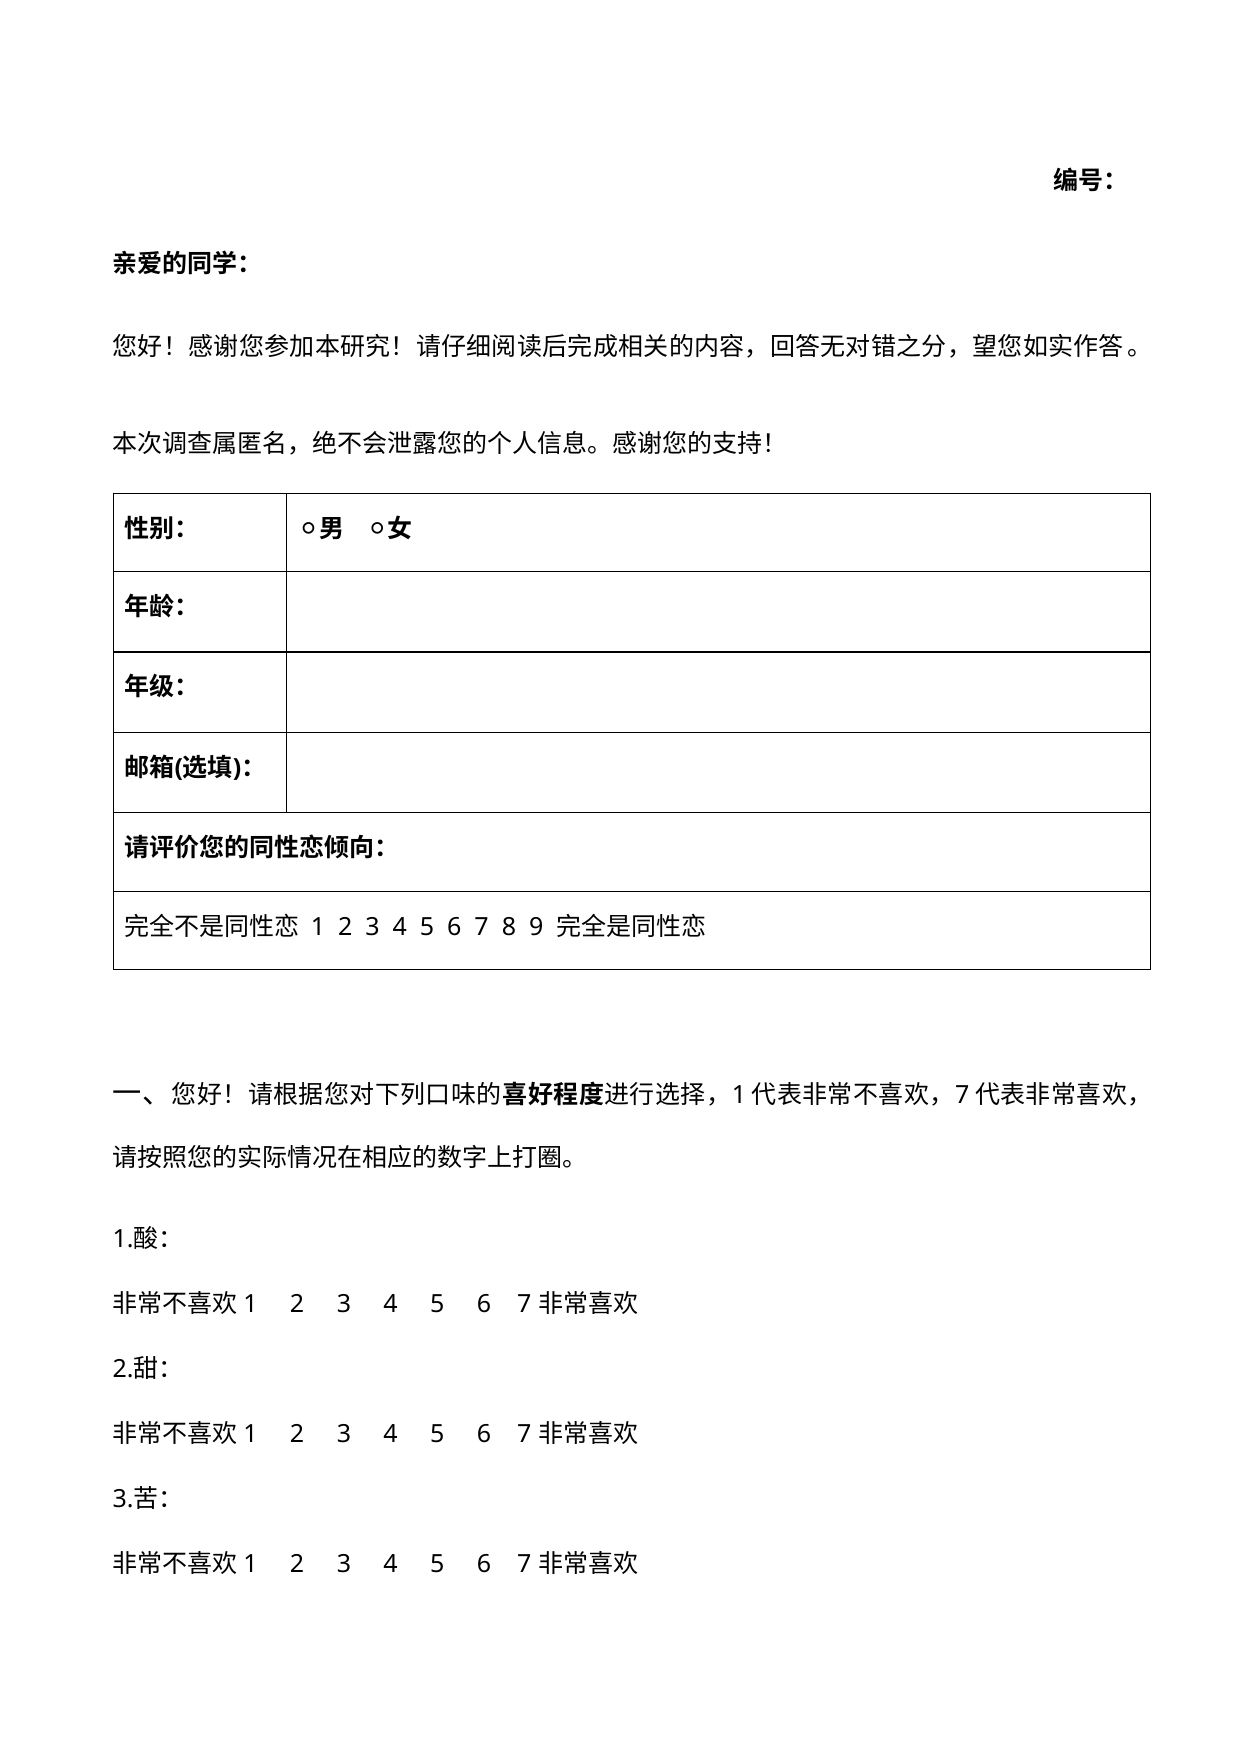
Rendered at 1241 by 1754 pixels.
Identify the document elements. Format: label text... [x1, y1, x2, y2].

table_cell 年龄： [114, 572, 286, 651]
text 非常不喜欢 1 2 3 4 5 6 7 非常喜欢 [112, 1269, 1128, 1334]
table_cell 年级： [114, 653, 286, 732]
text 编号： [112, 146, 1128, 211]
text 1.酸： [112, 1204, 1128, 1269]
table_header ⚪男 ⚪女 [287, 494, 1150, 571]
text 2.甜： [112, 1334, 1128, 1399]
table_cell 请评价您的同性恋倾向： [114, 813, 1150, 891]
table_cell [287, 733, 1150, 812]
text 亲爱的同学： [112, 229, 1128, 294]
text 您好！感谢您参加本研究！请仔细阅读后完成相关的内容，回答无对错之分，望您如实作答。本次调查属匿名，绝不会泄露您的个人信息。感谢您的支持！ [112, 312, 1128, 474]
table_cell 完全不是同性恋 1 2 3 4 5 6 7 8 9 完全是同性恋 [114, 892, 1150, 969]
table_cell 邮箱(选填)： [114, 733, 286, 812]
table_cell [287, 572, 1150, 651]
text 一、您好！请根据您对下列口味的喜好程度进行选择，1代表非常不喜欢，7代表非常喜欢，请按照您的实际情况在相应的数字上打圈。 [112, 1058, 1128, 1188]
table_cell [287, 653, 1150, 732]
text 非常不喜欢 1 2 3 4 5 6 7 非常喜欢 [112, 1529, 1128, 1594]
table_header 性别： [114, 494, 286, 571]
text 3.苦： [112, 1464, 1128, 1529]
text 非常不喜欢 1 2 3 4 5 6 7 非常喜欢 [112, 1399, 1128, 1464]
